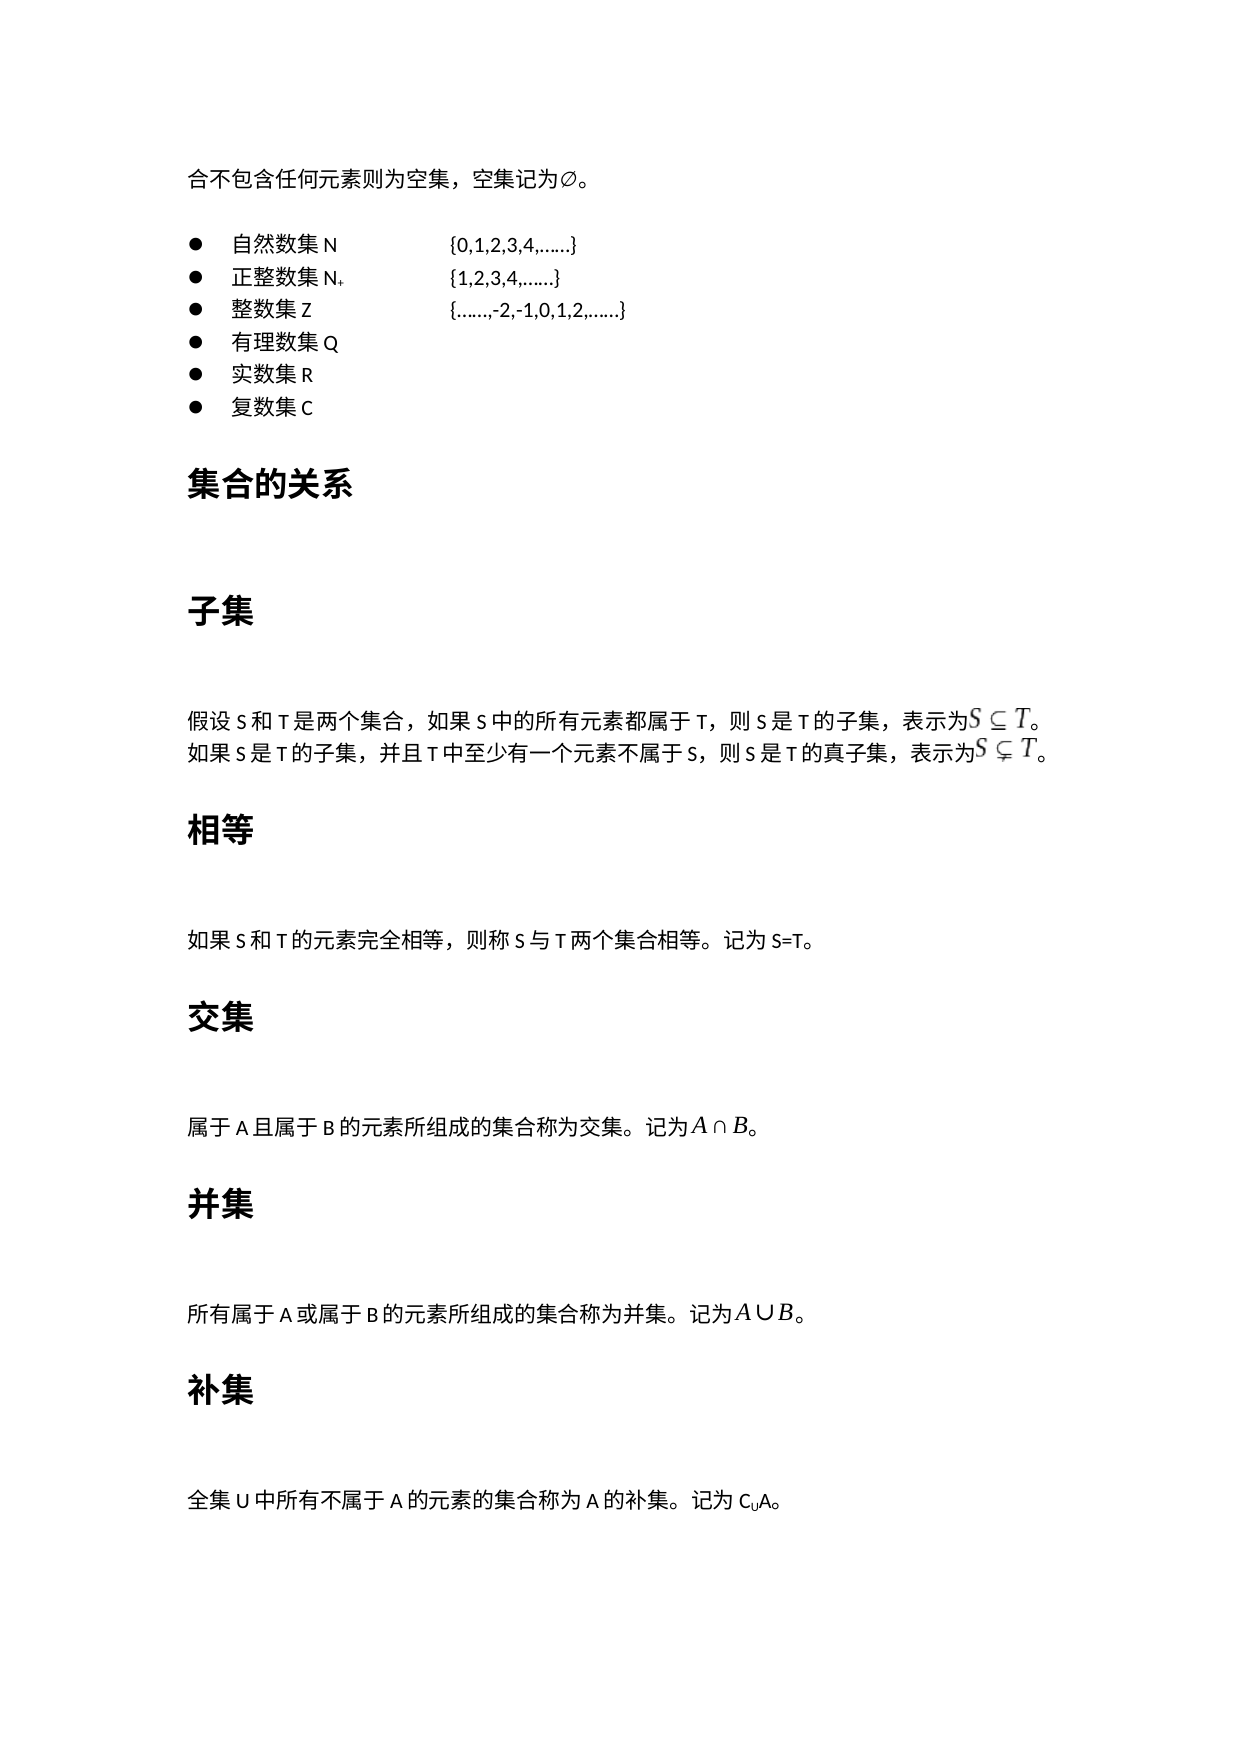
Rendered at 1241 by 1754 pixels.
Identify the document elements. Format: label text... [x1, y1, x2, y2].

picture [969, 708, 1031, 730]
subtitle 子集 [187, 576, 1053, 641]
text 如果S和T的元素完全相等，则称S与T两个集合相等。记为S=T。 [187, 923, 1053, 955]
text 属于A且属于B的元素所组成的集合称为交集。记为。 [187, 1109, 1053, 1142]
list 整数集Z {……,-2,-1,0,1,2,……} [187, 292, 1053, 324]
list 复数集C [187, 389, 1053, 422]
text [187, 162, 1053, 194]
subtitle 补集 [187, 1356, 1053, 1421]
text 所有属于A或属于B的元素所组成的集合称为并集。记为。 [187, 1296, 1053, 1329]
subtitle 交集 [187, 982, 1053, 1047]
text 全集U中所有不属于A的元素的集合称为A的补集。记为CUA。 [187, 1483, 1053, 1516]
list 实数集R [187, 357, 1053, 389]
text 假设S和T是两个集合，如果S中的所有元素都属于T，则S是T的子集，表示为。如果S是T的子集，并且T中至少有一个元素不属于S，则S是T的真子集，表示为。 [187, 703, 1053, 768]
subtitle 相等 [187, 796, 1053, 861]
subtitle 集合的关系 [187, 449, 1053, 514]
picture [976, 738, 1037, 762]
list 正整数集N+ {1,2,3,4,……} [187, 259, 1053, 292]
list 有理数集Q [187, 324, 1053, 357]
list 自然数集N {0,1,2,3,4,……} [187, 227, 1053, 259]
subtitle 并集 [187, 1169, 1053, 1234]
